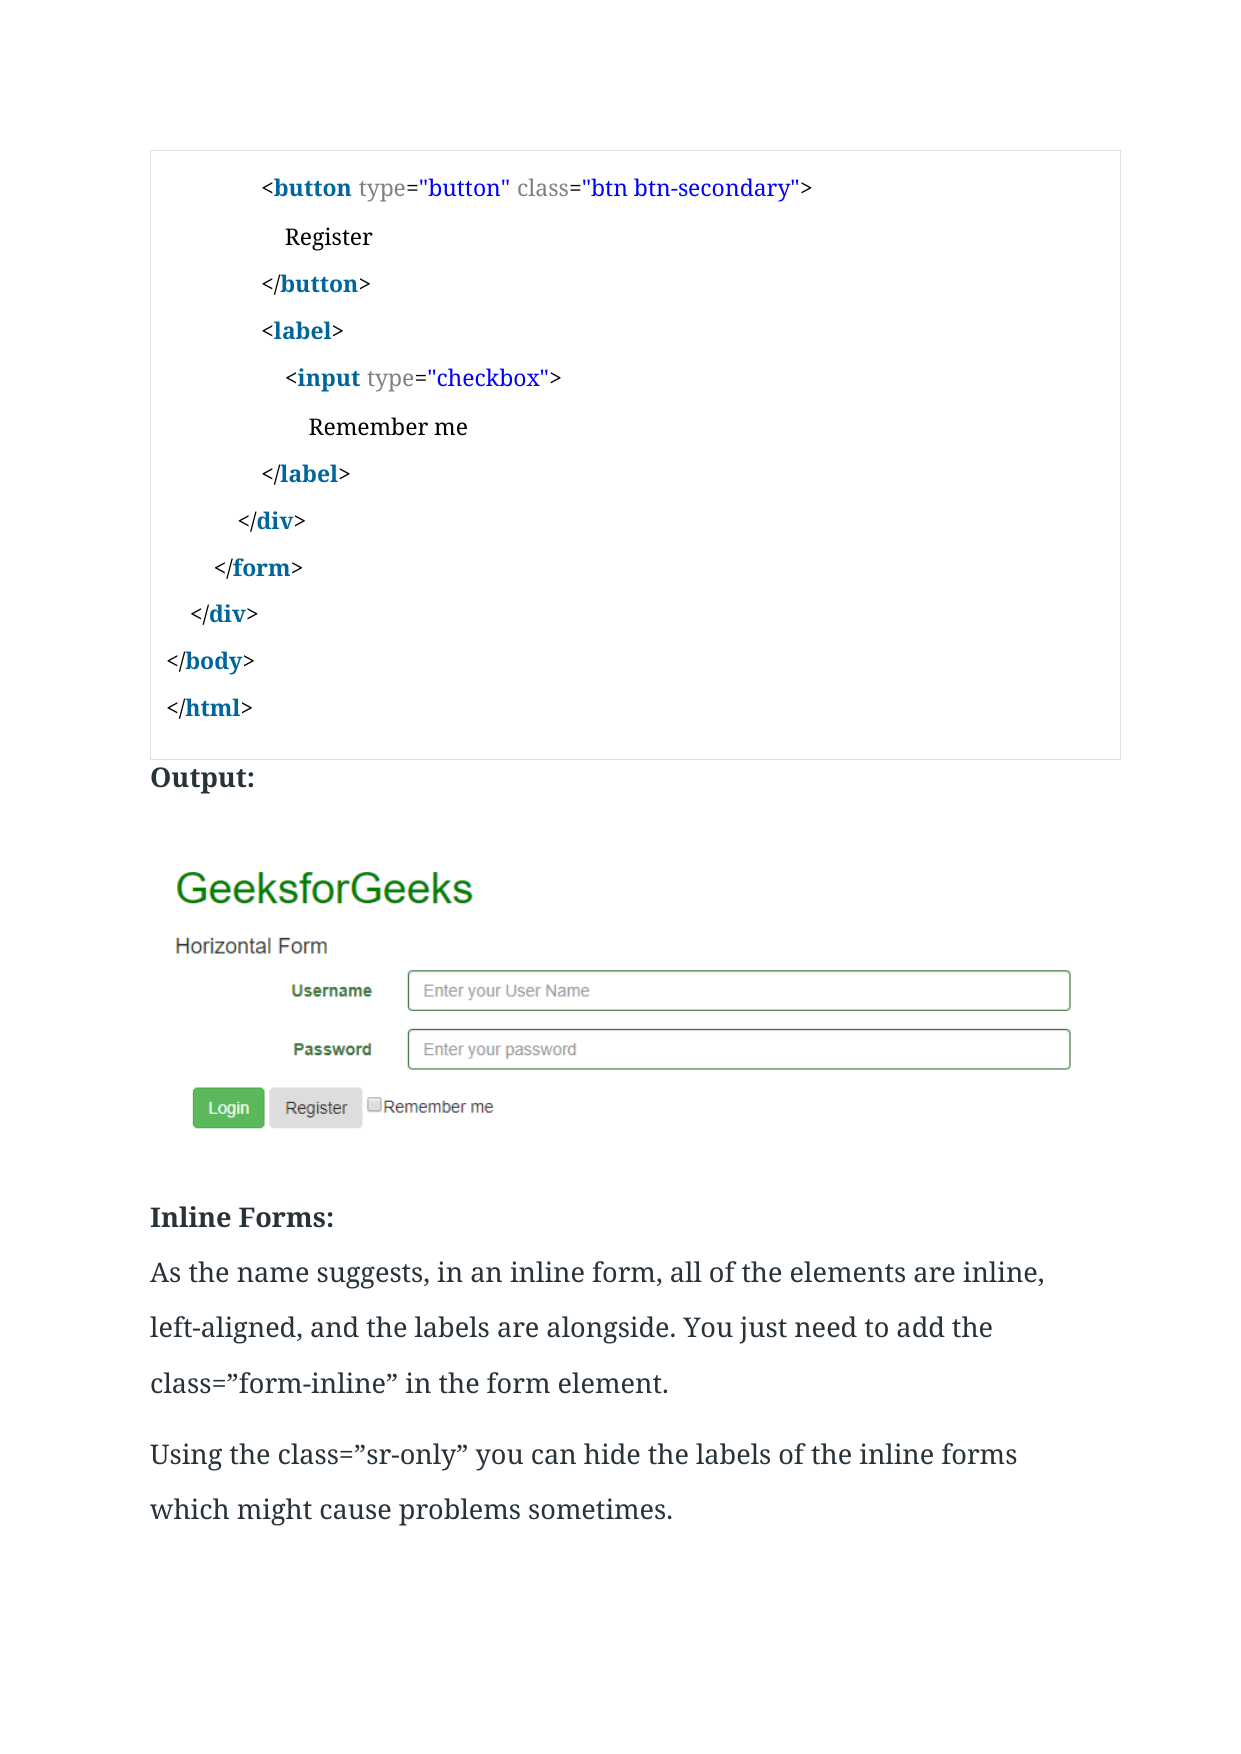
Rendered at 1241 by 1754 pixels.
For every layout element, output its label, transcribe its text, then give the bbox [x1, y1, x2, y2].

picture [150, 865, 1091, 1169]
text Using the class=”sr-only” you can hide the labels of the inline forms which might cause problems sometimes. [150, 1435, 1090, 1527]
text Inline Forms: [150, 1198, 1090, 1235]
text As the name suggests, in an inline form, all of the elements are inline, left-aligned, and the labels are alongside. You just need to add the class=”form-inline” in the form element. [150, 1254, 1090, 1401]
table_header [151, 151, 1120, 758]
text Output: [150, 760, 1090, 796]
